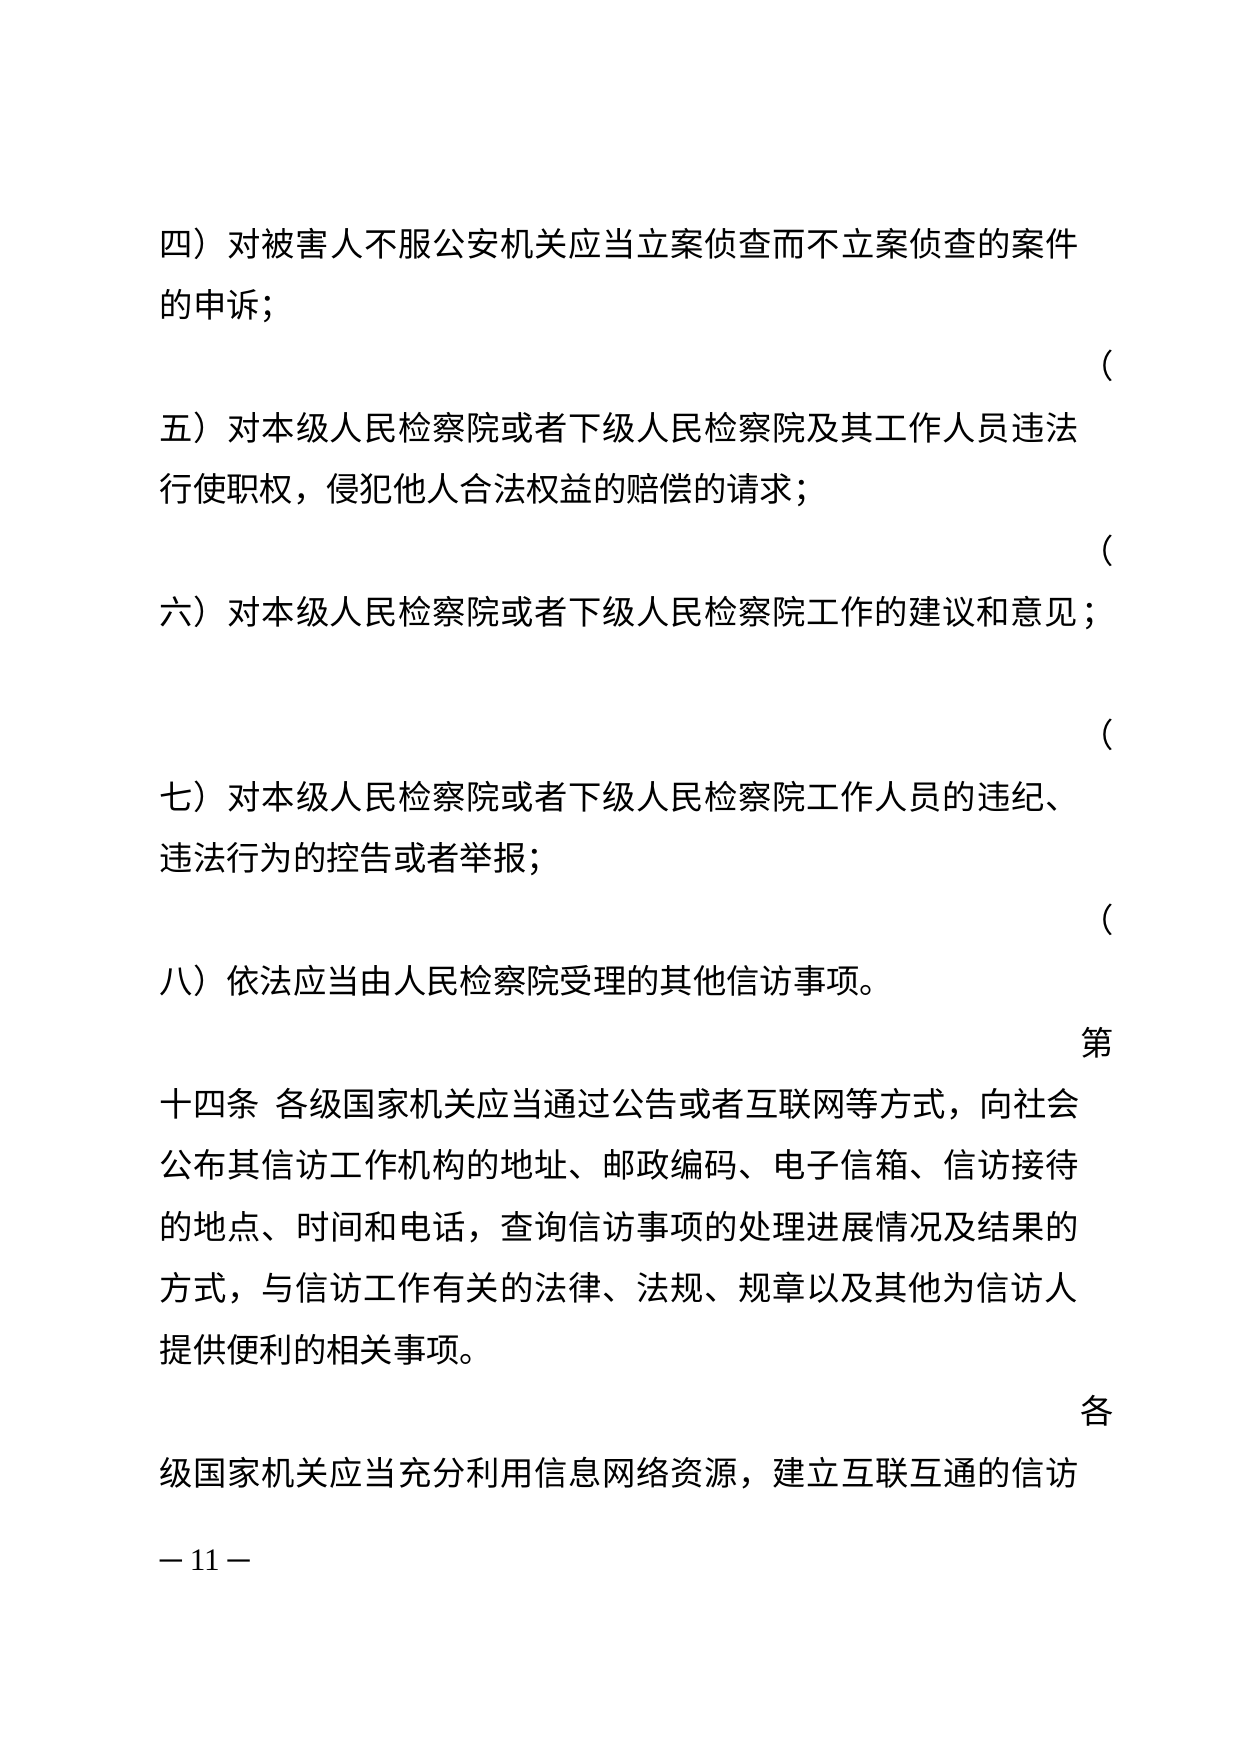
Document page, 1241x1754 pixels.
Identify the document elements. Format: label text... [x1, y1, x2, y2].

text （五）对本级人民检察院或者下级人民检察院及其工作人员违法行使职权，侵犯他人合法权益的赔偿的请求； [159, 330, 1081, 514]
text （七）对本级人民检察院或者下级人民检察院工作人员的违纪、违法行为的控告或者举报； [159, 698, 1081, 883]
text （八）依法应当由人民检察院受理的其他信访事项。 [159, 883, 1081, 1006]
text （六）对本级人民检察院或者下级人民检察院工作的建议和意见； [159, 514, 1081, 698]
text 第十四条 各级国家机关应当通过公告或者互联网等方式，向社会公布其信访工作机构的地址、邮政编码、电子信箱、信访接待的地点、时间和电话，查询信访事项的处理进展情况及结果的方式，与信访工作有关的法律、法规、规章以及其他为信访人提供便利的相关事项。 [159, 1006, 1081, 1374]
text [159, 207, 1081, 330]
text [159, 1374, 1081, 1497]
